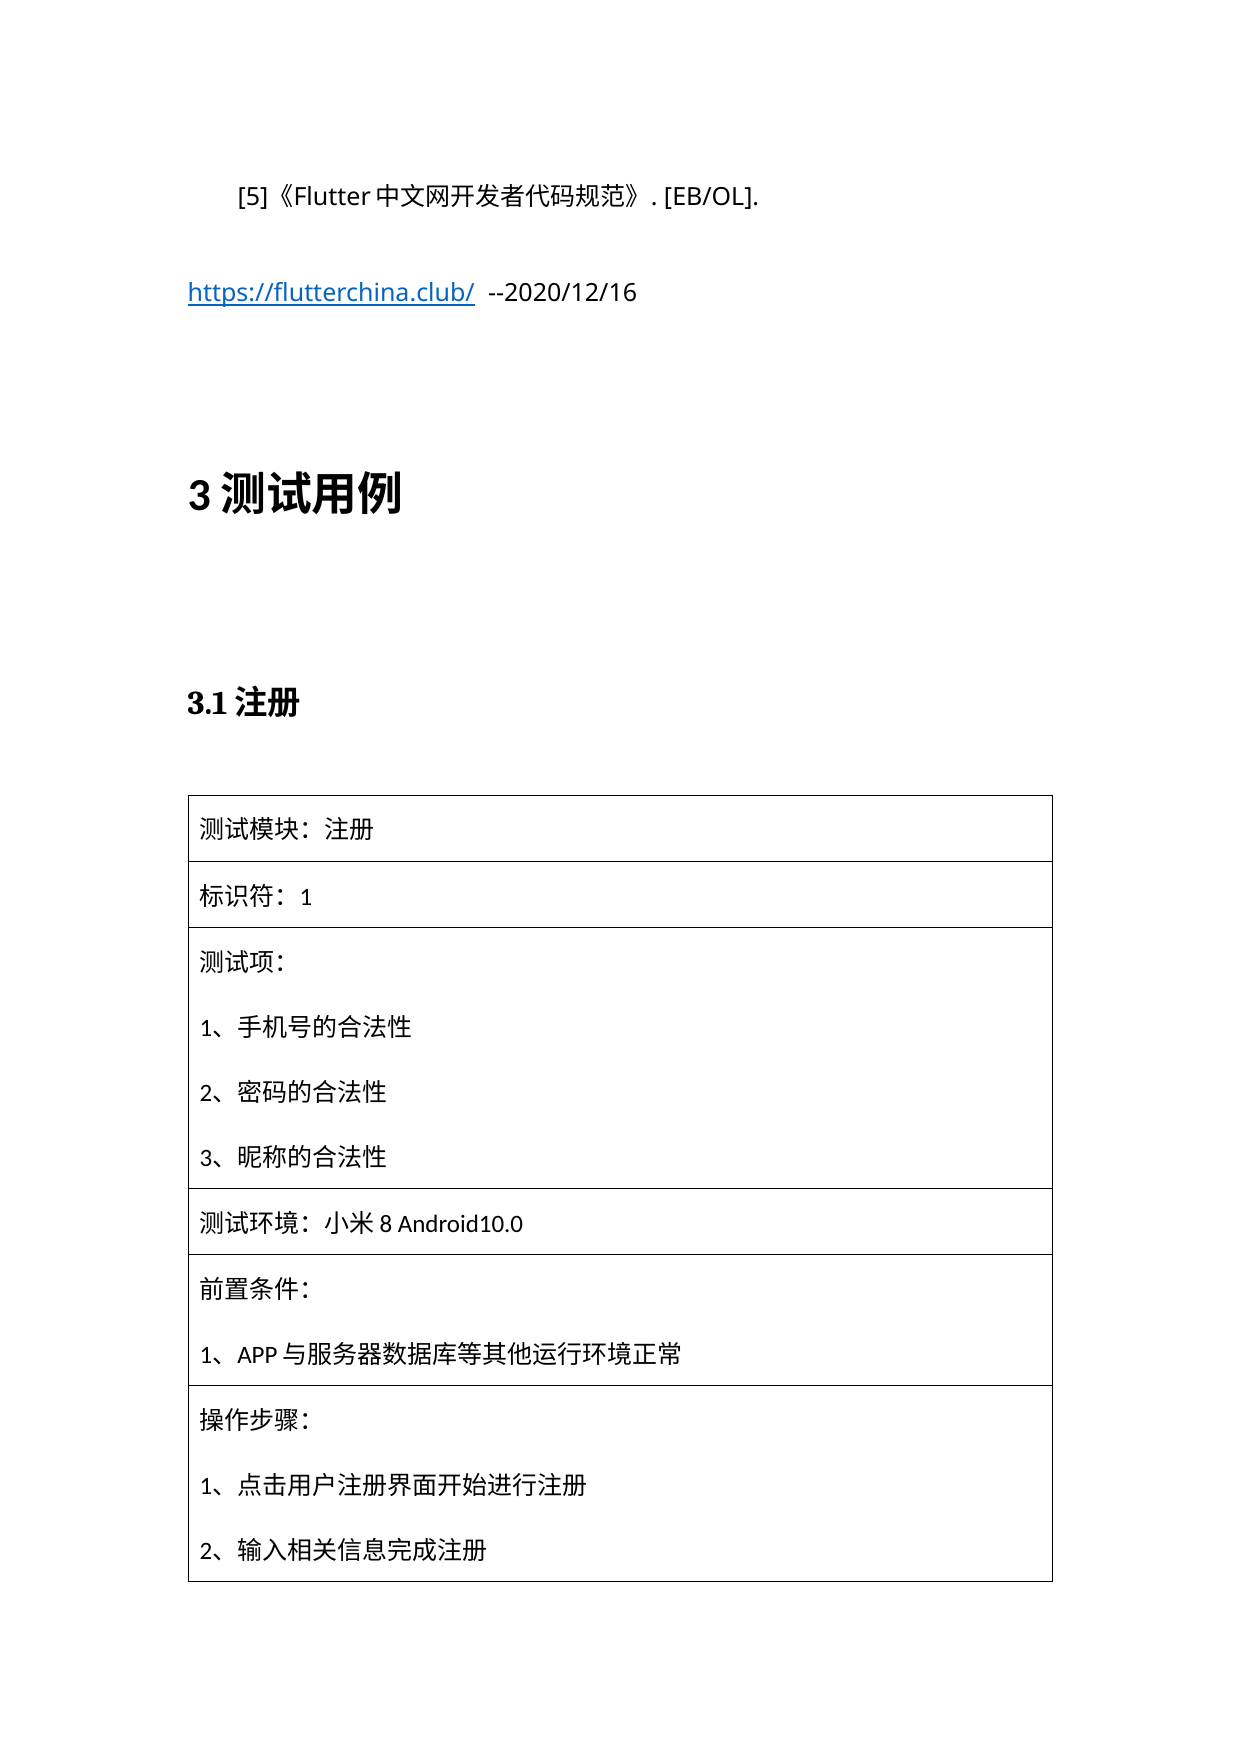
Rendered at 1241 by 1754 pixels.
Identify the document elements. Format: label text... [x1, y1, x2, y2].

subtitle 3.1注册 [187, 667, 1053, 732]
text [5]《Flutter中文网开发者代码规范》. [EB/OL]. https://flutterchina.club/ --2020/12/16 [187, 162, 1053, 324]
table_cell 标识符：1 [189, 862, 1052, 927]
table_header 测试模块：注册 [189, 796, 1052, 861]
table_cell 前置条件： 1、APP与服务器数据库等其他运行环境正常 [189, 1255, 1052, 1385]
table_cell 测试项： 1、手机号的合法性 2、密码的合法性 3、昵称的合法性 [189, 928, 1052, 1188]
table_cell 测试环境：小米8 Android10.0 [189, 1189, 1052, 1254]
subtitle 3测试用例 [187, 442, 1053, 539]
table_cell 操作步骤： 1、点击用户注册界面开始进行注册 2、输入相关信息完成注册 [189, 1386, 1052, 1581]
